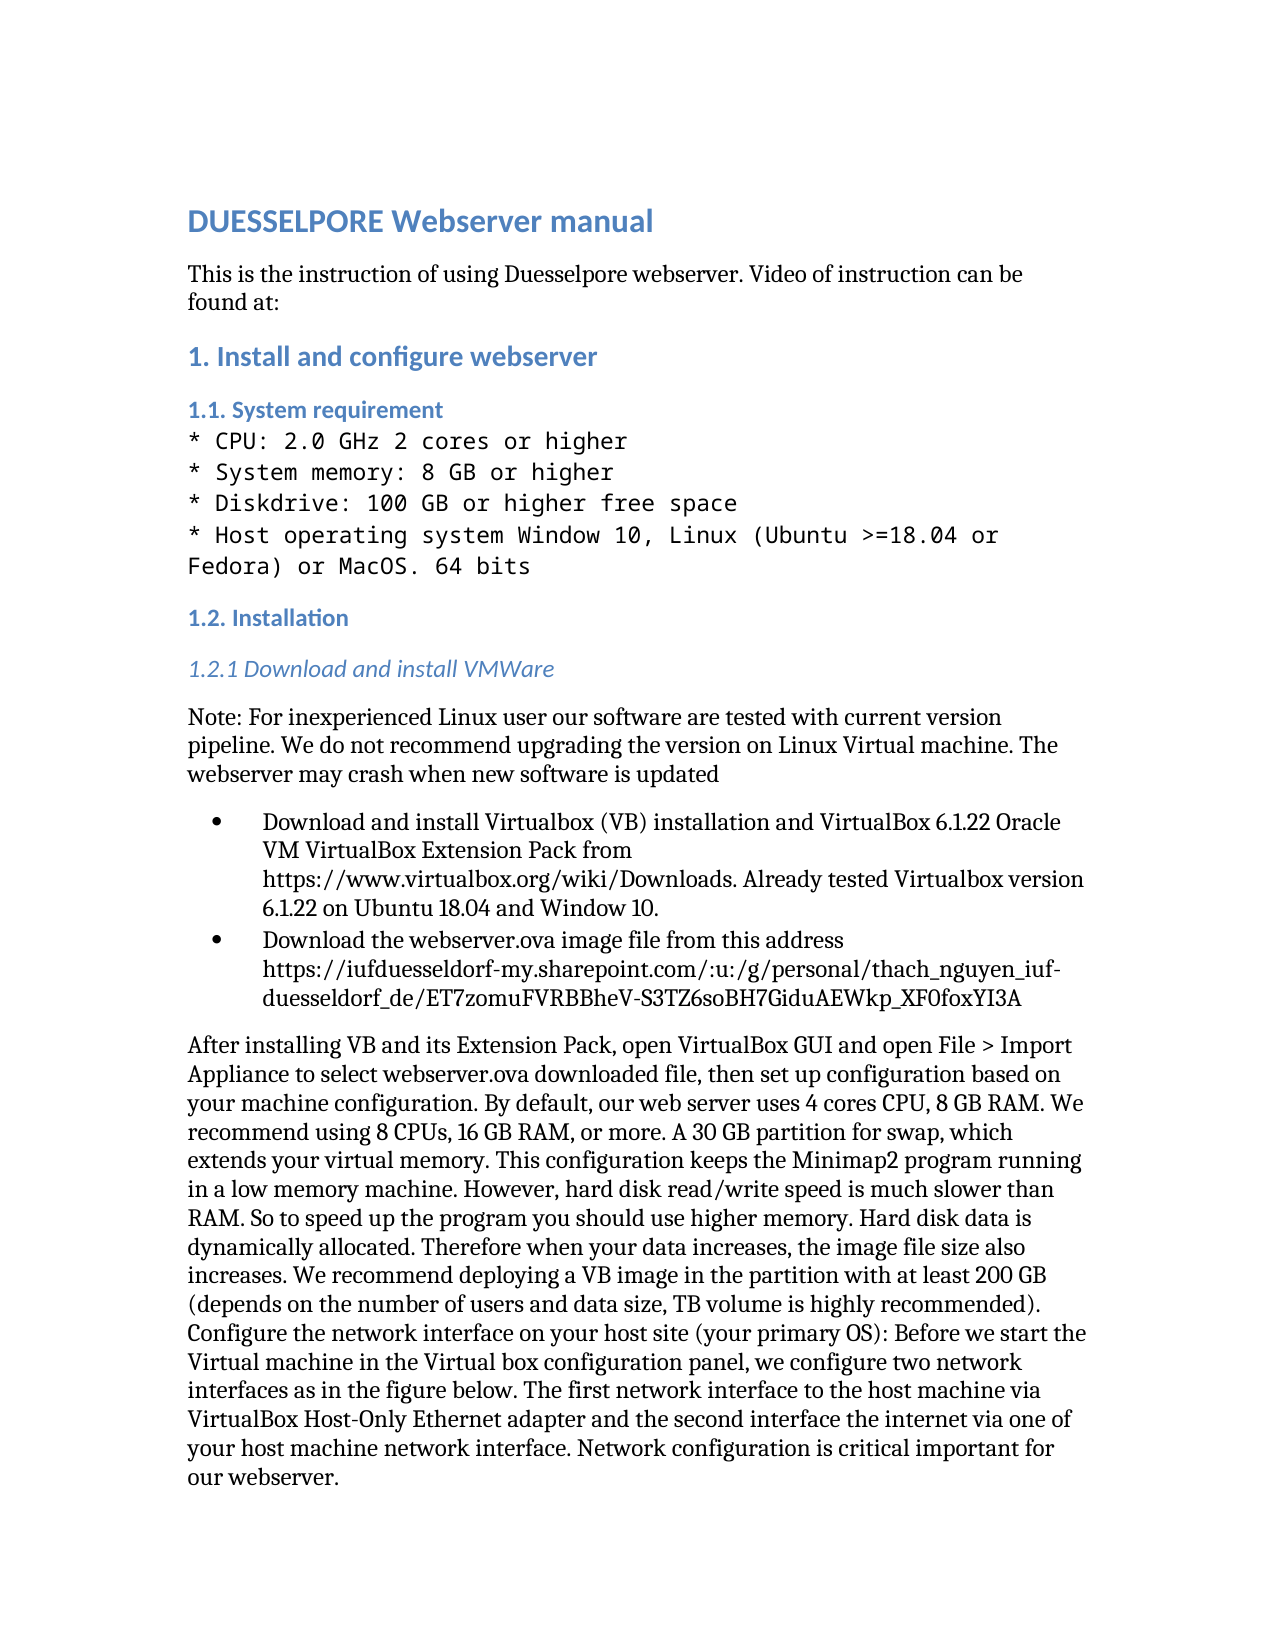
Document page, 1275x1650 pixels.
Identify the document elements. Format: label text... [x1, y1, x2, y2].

subtitle 1.2.1 Download and install VMWare [187, 653, 1087, 684]
list Download the webserver.ova image file from this address https://iufduesseldorf-my.sharepoint.com/:u:/g/personal/thach_nguyen_iuf-duesseldorf_de/ET7zomuFVRBBheV-S3TZ6soBH7GiduAEWkp_XF0foxYI3A [212, 926, 1087, 1012]
text Note: For inexperienced Linux user our software are tested with current version pipeline. We do not recommend upgrading the version on Linux Virtual machine. The webserver may crash when new software is updated [187, 702, 1087, 789]
subtitle DUESSELPORE Webserver manual [187, 200, 1087, 241]
text This is the instruction of using Duesselpore webserver. Video of instruction can be found at: [187, 259, 1087, 317]
list Download and install Virtualbox (VB) installation and VirtualBox 6.1.22 Oracle VM VirtualBox Extension Pack from https://www.virtualbox.org/wiki/Downloads. Already tested Virtualbox version 6.1.22 on Ubuntu 18.04 and Window 10. [212, 807, 1087, 922]
text * CPU: 2.0 GHz 2 cores or higher * System memory: 8 GB or higher * Diskdrive: 100 GB or higher free space * Host operating system Window 10, Linux (Ubuntu >=18.04 or Fedora) or MacOS. 64 bits [187, 425, 1087, 581]
text After installing VB and its Extension Pack, open VirtualBox GUI and open File > Import Appliance to select webserver.ova downloaded file, then set up configuration based on your machine configuration. By default, our web server uses 4 cores CPU, 8 GB RAM. We recommend using 8 CPUs, 16 GB RAM, or more. A 30 GB partition for swap, which extends your virtual memory. This configuration keeps the Minimap2 program running in a low memory machine. However, hard disk read/write speed is much slower than RAM. So to speed up the program you should use higher memory. Hard disk data is dynamically allocated. Therefore when your data increases, the image file size also increases. We recommend deploying a VB image in the partition with at least 200 GB (depends on the number of users and data size, TB volume is highly recommended). Configure the network interface on your host site (your primary OS): Before we start the Virtual machine in the Virtual box configuration panel, we configure two network interfaces as in the figure below. The first network interface to the host machine via VirtualBox Host-Only Ethernet adapter and the second interface the internet via one of your host machine network interface. Network configuration is critical important for our webserver. [187, 1031, 1087, 1491]
subtitle 1.1. System requirement [187, 394, 1087, 425]
subtitle 1.2. Installation [187, 602, 1087, 632]
subtitle 1. Install and configure webserver [187, 338, 1087, 373]
